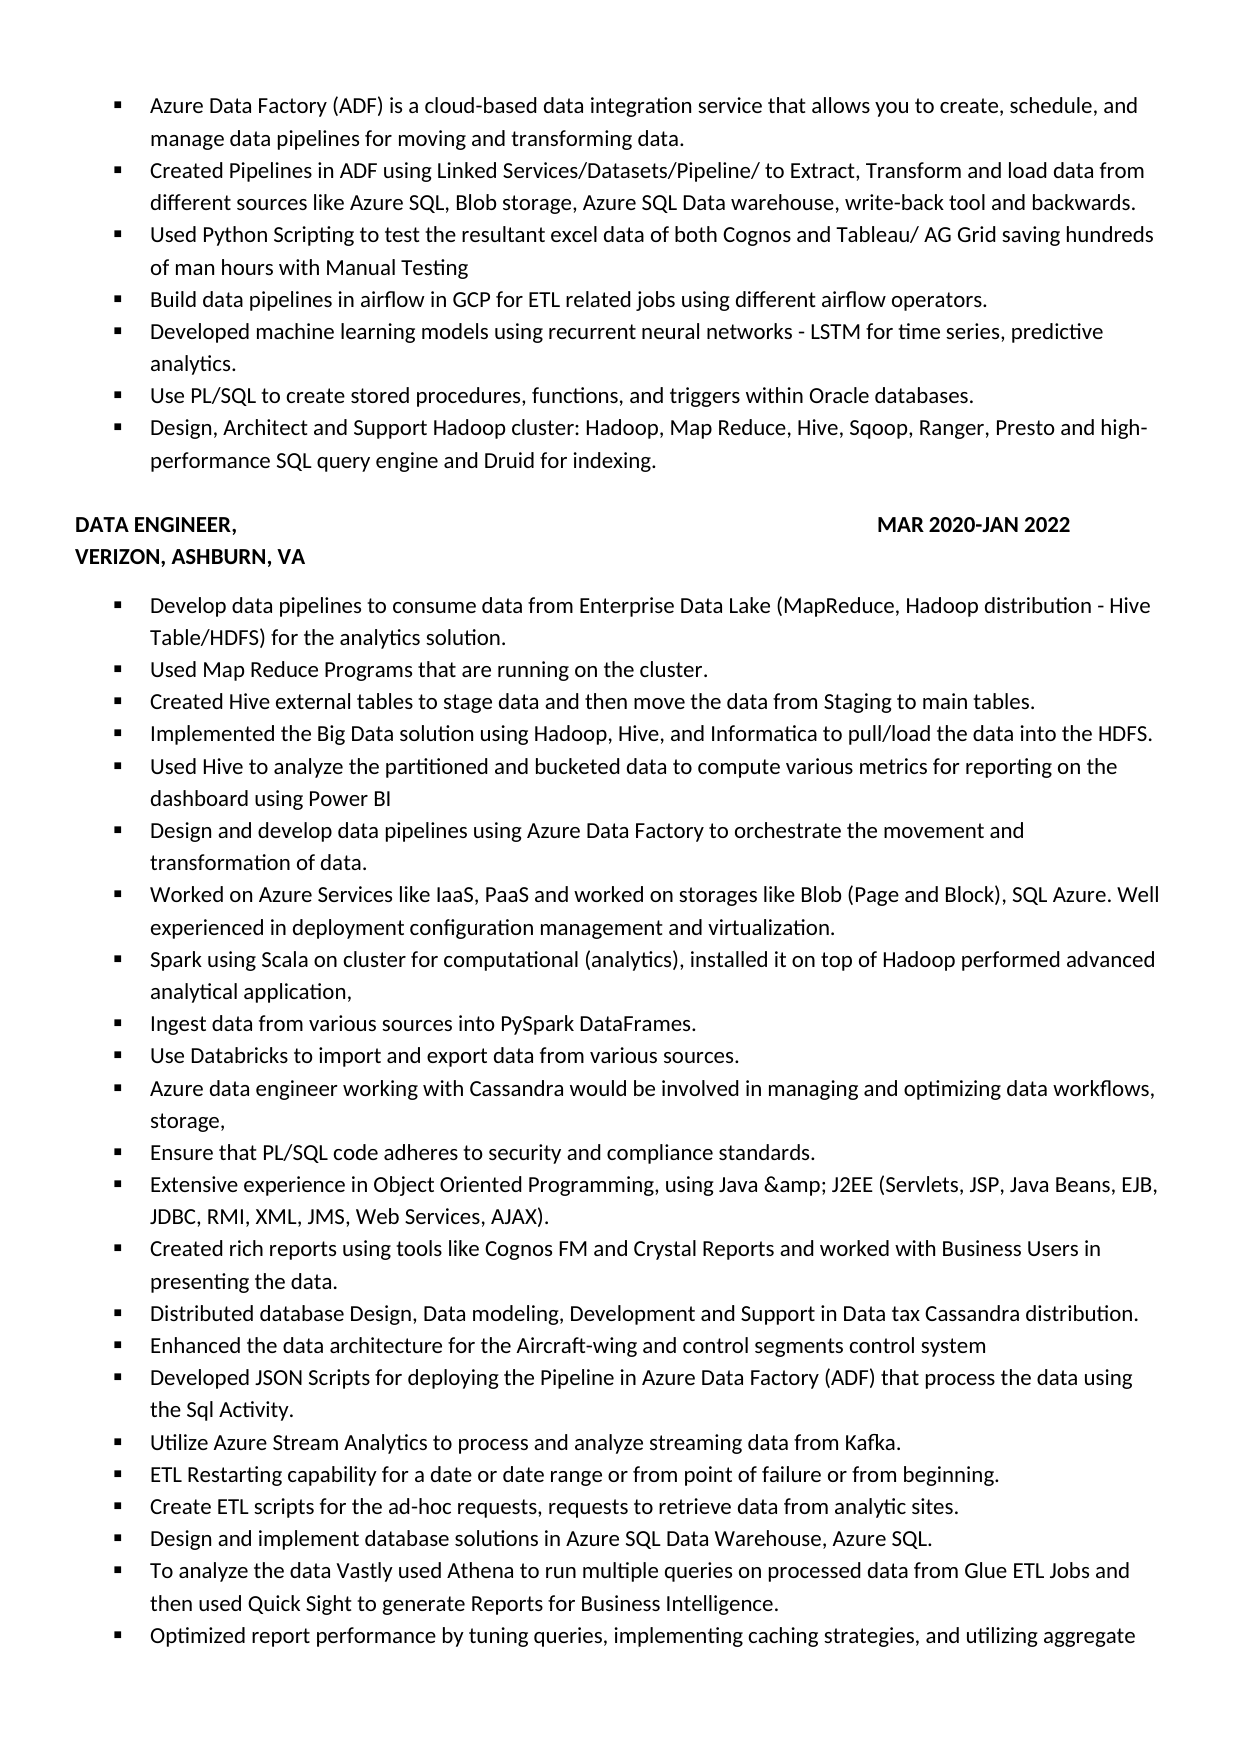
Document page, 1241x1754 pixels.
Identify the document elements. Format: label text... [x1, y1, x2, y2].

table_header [75, 75, 1165, 510]
text DATA ENGINEER, MAR 2020-JAN 2022 [75, 510, 1165, 538]
text VERIZON, ASHBURN, VA [75, 542, 1165, 570]
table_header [75, 574, 1165, 1649]
